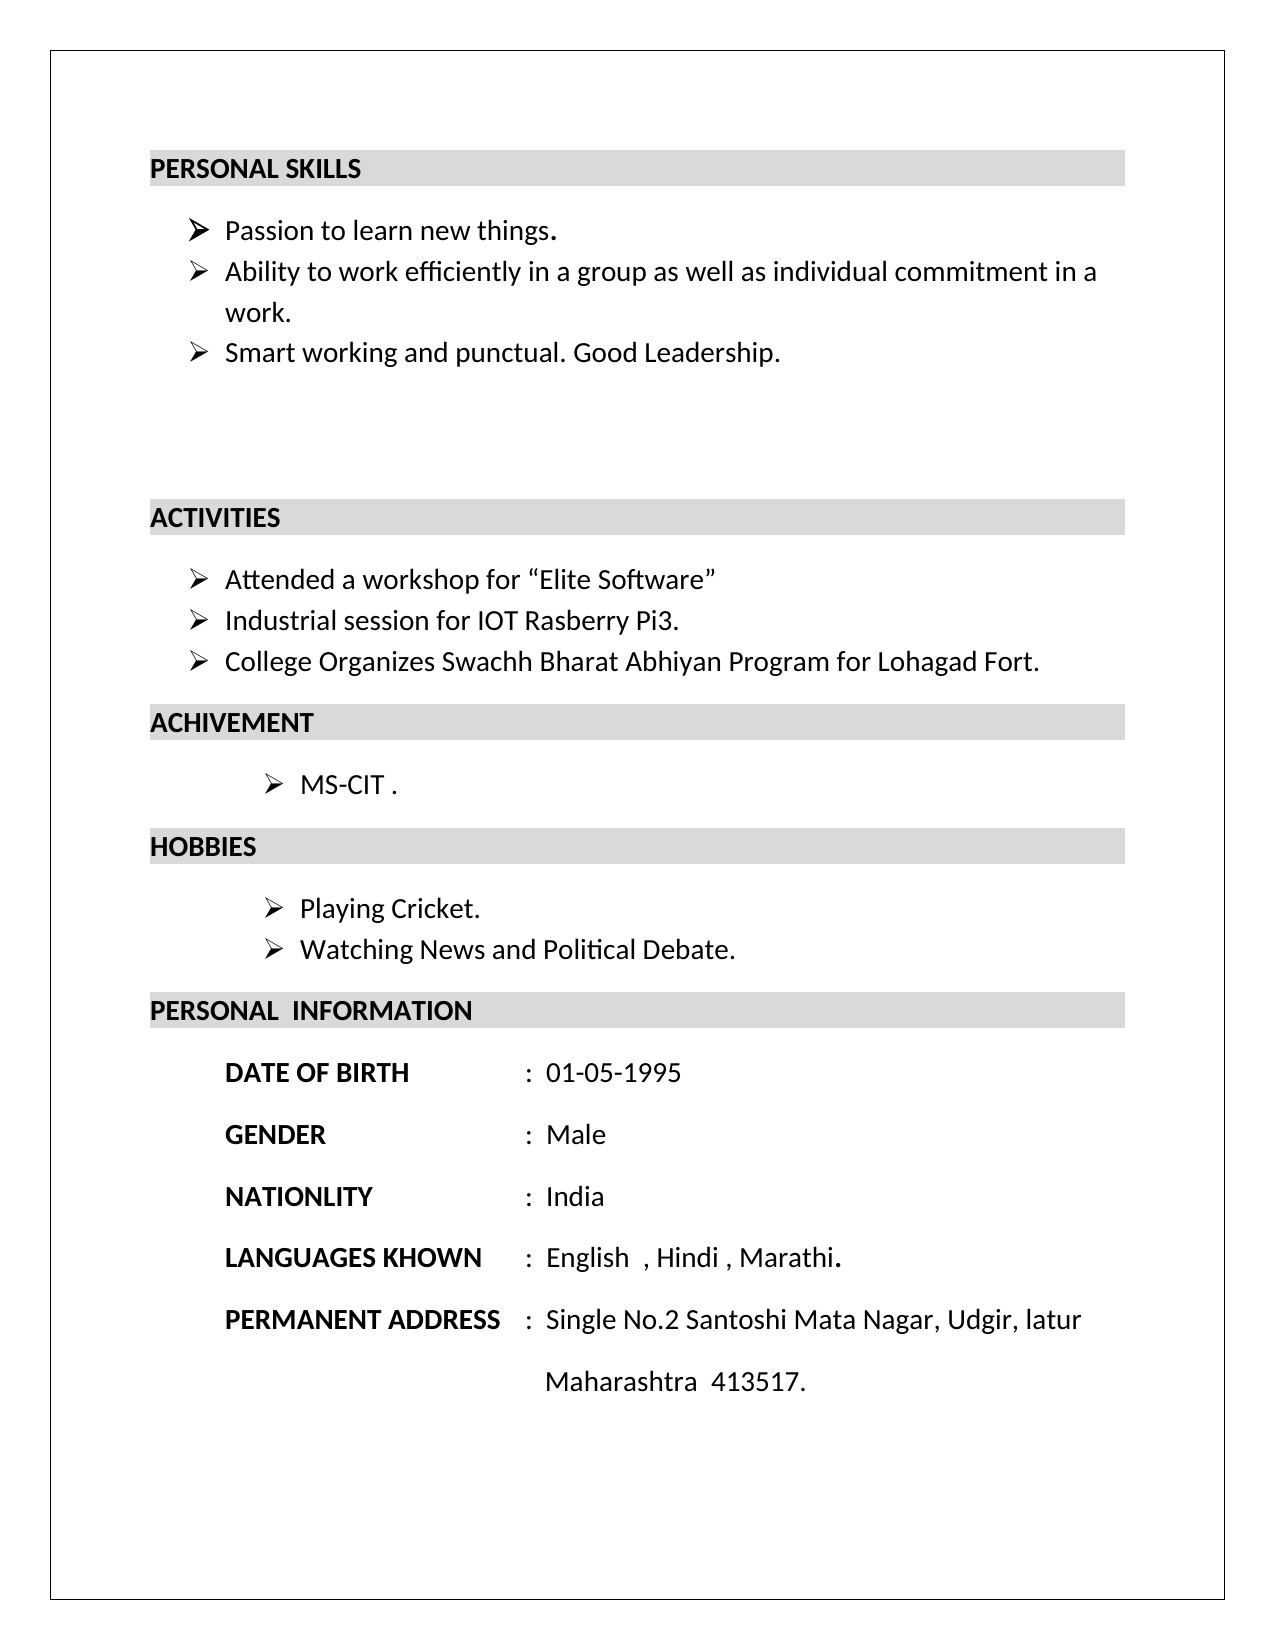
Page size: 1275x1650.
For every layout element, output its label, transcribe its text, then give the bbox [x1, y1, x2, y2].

list Attended a workshop for “Elite Software” [187, 561, 1125, 596]
text HOBBIES [150, 828, 1125, 864]
text NATIONLITY : India [150, 1178, 1125, 1213]
list Industrial session for IOT Rasberry Pi3. [187, 602, 1125, 637]
list MS-CIT . [262, 766, 1125, 802]
text ACTIVITIES [150, 499, 1125, 535]
list Watching News and Political Debate. [262, 931, 1125, 966]
text GENDER : Male [150, 1116, 1125, 1152]
text LANGUAGES KHOWN : English , Hindi , Marathi. [150, 1239, 1125, 1275]
text PERSONAL SKILLS [150, 150, 1125, 186]
text DATE OF BIRTH : 01-05-1995 [150, 1054, 1125, 1090]
text Maharashtra 413517. [150, 1363, 1125, 1399]
list Playing Cricket. [262, 890, 1125, 925]
list Smart working and punctual. Good Leadership. [187, 334, 1125, 370]
text PERSONAL INFORMATION [150, 992, 1125, 1028]
text PERMANENT ADDRESS : Single No.2 Santoshi Mata Nagar, Udgir, latur [150, 1301, 1125, 1337]
list Passion to learn new things. [187, 212, 1125, 247]
list College Organizes Swachh Bharat Abhiyan Program for Lohagad Fort. [187, 643, 1125, 678]
list Ability to work efficiently in a group as well as individual commitment in a work. [187, 253, 1125, 329]
text ACHIVEMENT [150, 704, 1125, 740]
